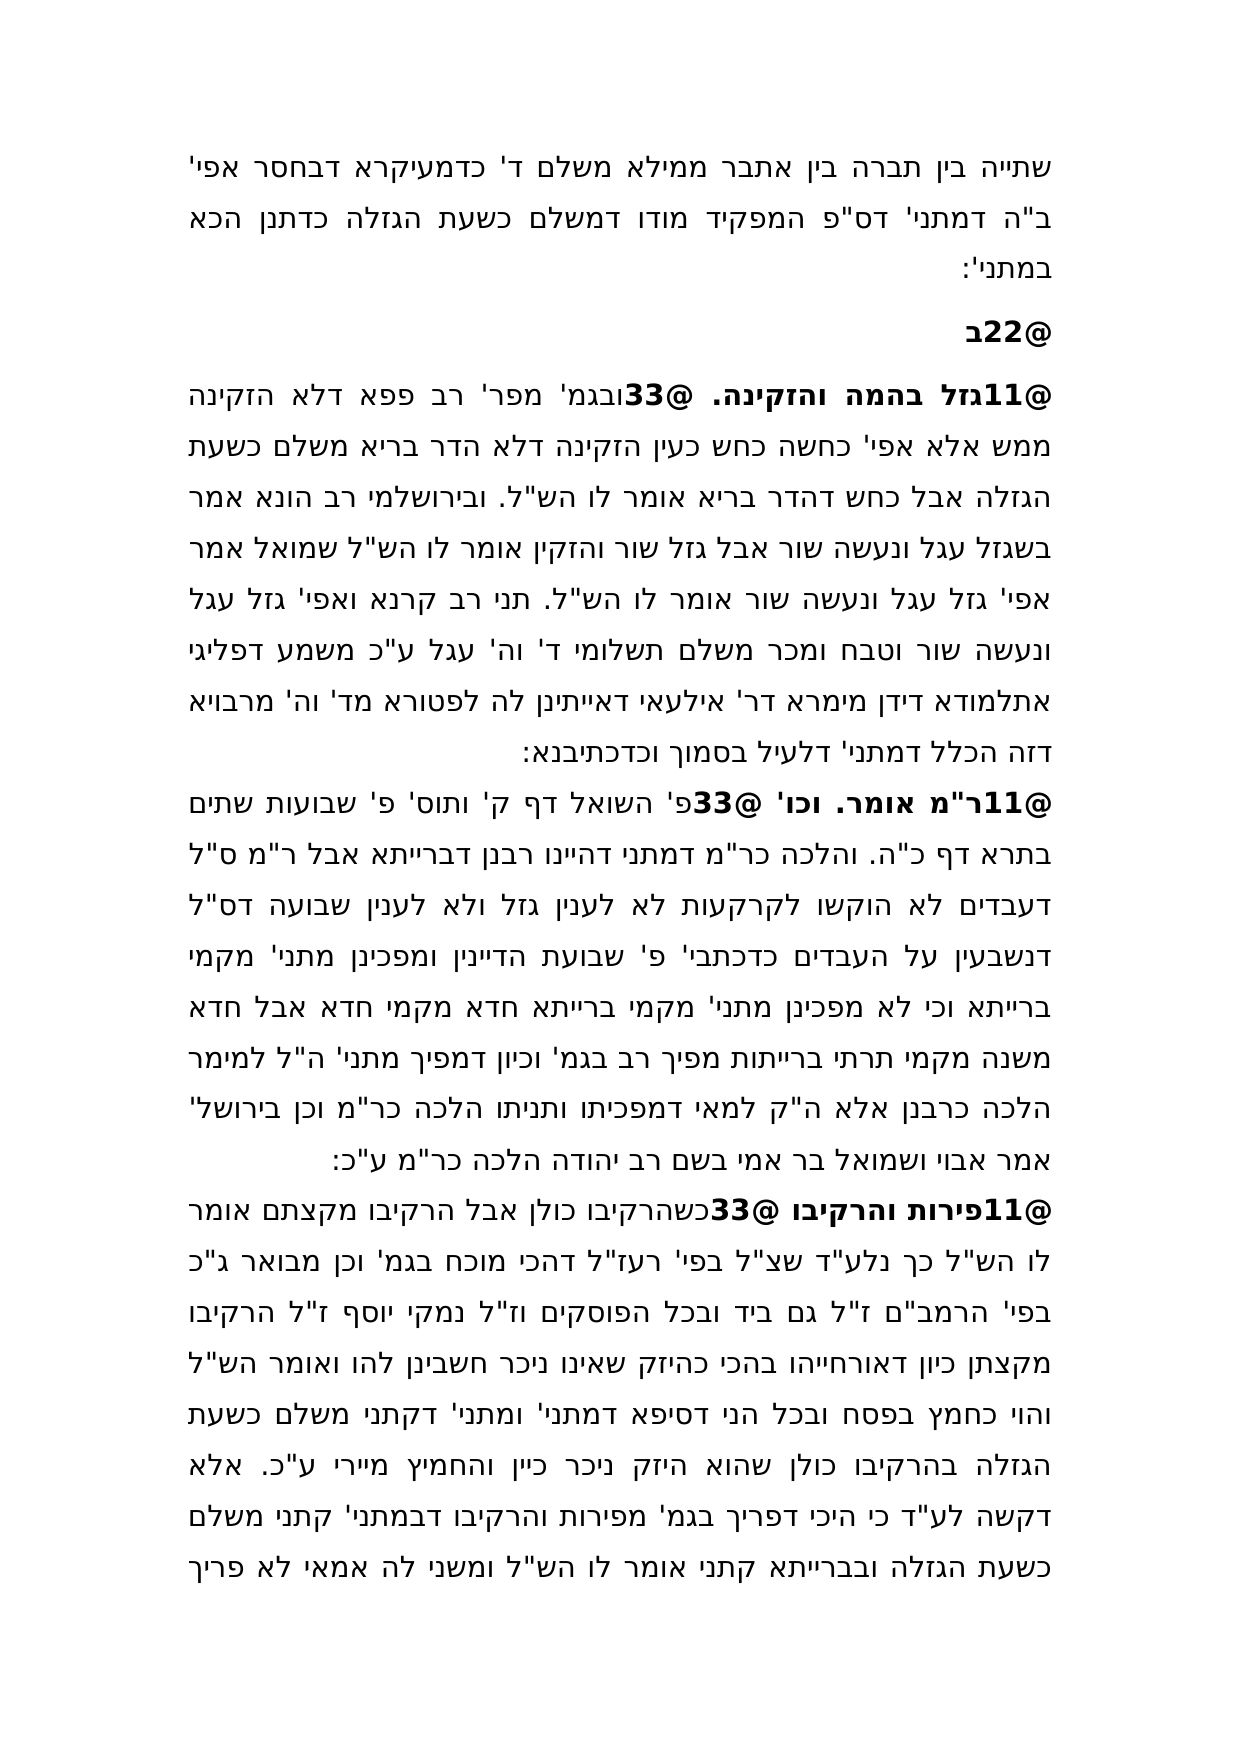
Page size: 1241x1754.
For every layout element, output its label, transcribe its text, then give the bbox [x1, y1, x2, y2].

text @11ר"מ אומר. וכו' @33פ' השואל דף ק' ותוס' פ' שבועות שתים בתרא דף כ"ה. והלכה כר"מ דמתני דהיינו רבנן דברייתא אבל ר"מ ס"ל דעבדים לא הוקשו לקרקעות לא לענין גזל ולא לענין שבועה דס"ל דנשבעין על העבדים כדכתבי' פ' שבועת הדיינין ומפכינן מתני' מקמי ברייתא וכי לא מפכינן מתני' מקמי ברייתא חדא מקמי חדא אבל חדא משנה מקמי תרתי ברייתות מפיך רב בגמ' וכיון דמפיך מתני' ה"ל למימר הלכה כרבנן אלא ה"ק למאי דמפכיתו ותניתו הלכה כר"מ וכן בירושל' אמר אבוי ושמואל בר אמי בשם רב יהודה הלכה כר"מ ע"כ: [187, 786, 1053, 1177]
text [187, 150, 1053, 286]
subtitle @22ב [187, 315, 1053, 349]
text @11גזל בהמה והזקינה. @33ובגמ' מפר' רב פפא דלא הזקינה ממש אלא אפי' כחשה כחש כעין הזקינה דלא הדר בריא משלם כשעת הגזלה אבל כחש דהדר בריא אומר לו הש"ל. ובירושלמי רב הונא אמר בשגזל עגל ונעשה שור אבל גזל שור והזקין אומר לו הש"ל שמואל אמר אפי' גזל עגל ונעשה שור אומר לו הש"ל. תני רב קרנא ואפי' גזל עגל ונעשה שור וטבח ומכר משלם תשלומי ד' וה' עגל ע"כ משמע דפליגי אתלמודא דידן מימרא דר' אילעאי דאייתינן לה לפטורא מד' וה' מרבויא דזה הכלל דמתני' דלעיל בסמוך וכדכתיבנא: [187, 379, 1053, 769]
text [187, 1194, 1053, 1584]
